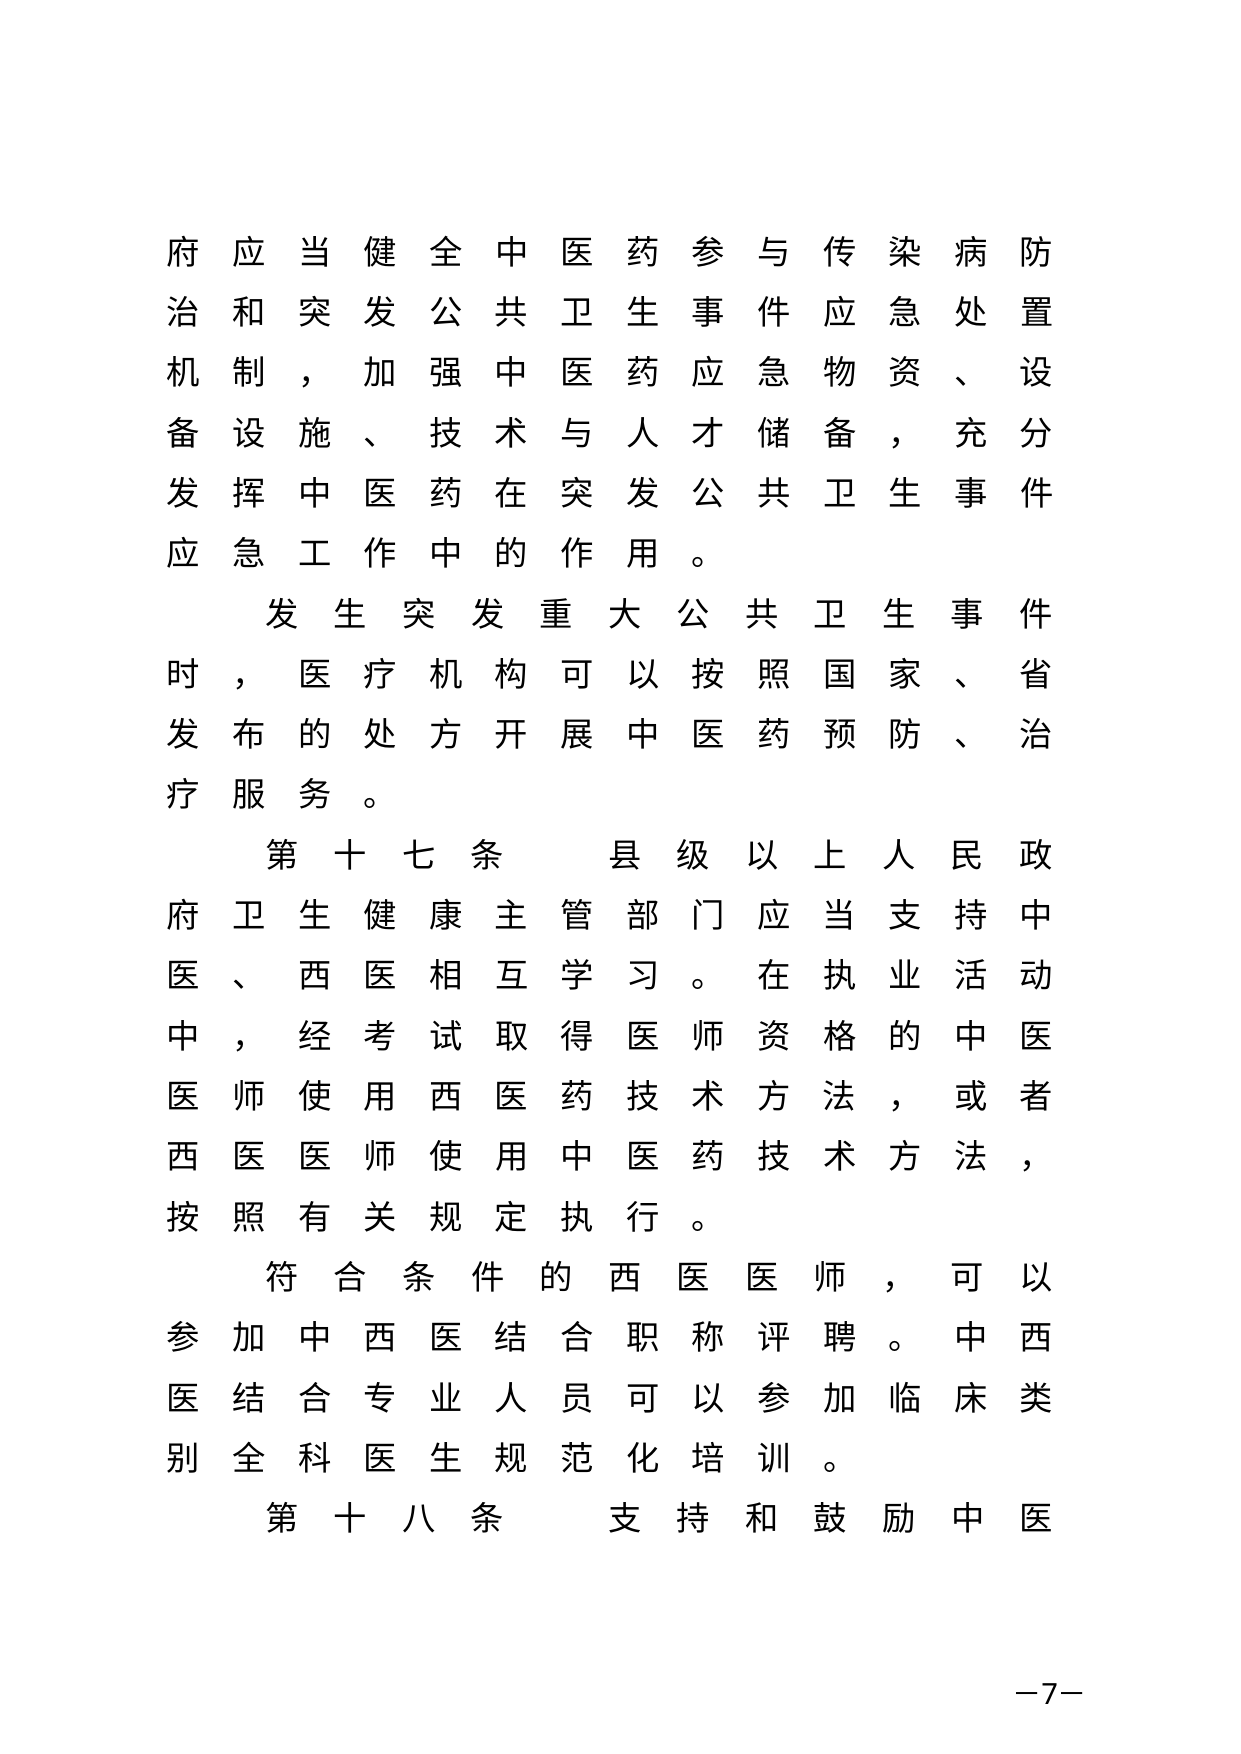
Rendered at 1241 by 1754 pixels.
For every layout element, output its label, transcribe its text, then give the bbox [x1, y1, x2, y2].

text 第十七条 县级以上人民政府卫生健康主管部门应当支持中医、西医相互学习。在执业活动中，经考试取得医师资格的中医医师使用西医药技术方法，或者西医医师使用中医药技术方法，按照有关规定执行。 [167, 822, 1085, 1245]
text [167, 1486, 1085, 1546]
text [167, 219, 1085, 581]
text 发生突发重大公共卫生事件时，医疗机构可以按照国家、省发布的处方开展中医药预防、治疗服务。 [167, 581, 1085, 822]
text 符合条件的西医医师，可以参加中西医结合职称评聘。中西医结合专业人员可以参加临床类别全科医生规范化培训。 [167, 1245, 1085, 1486]
